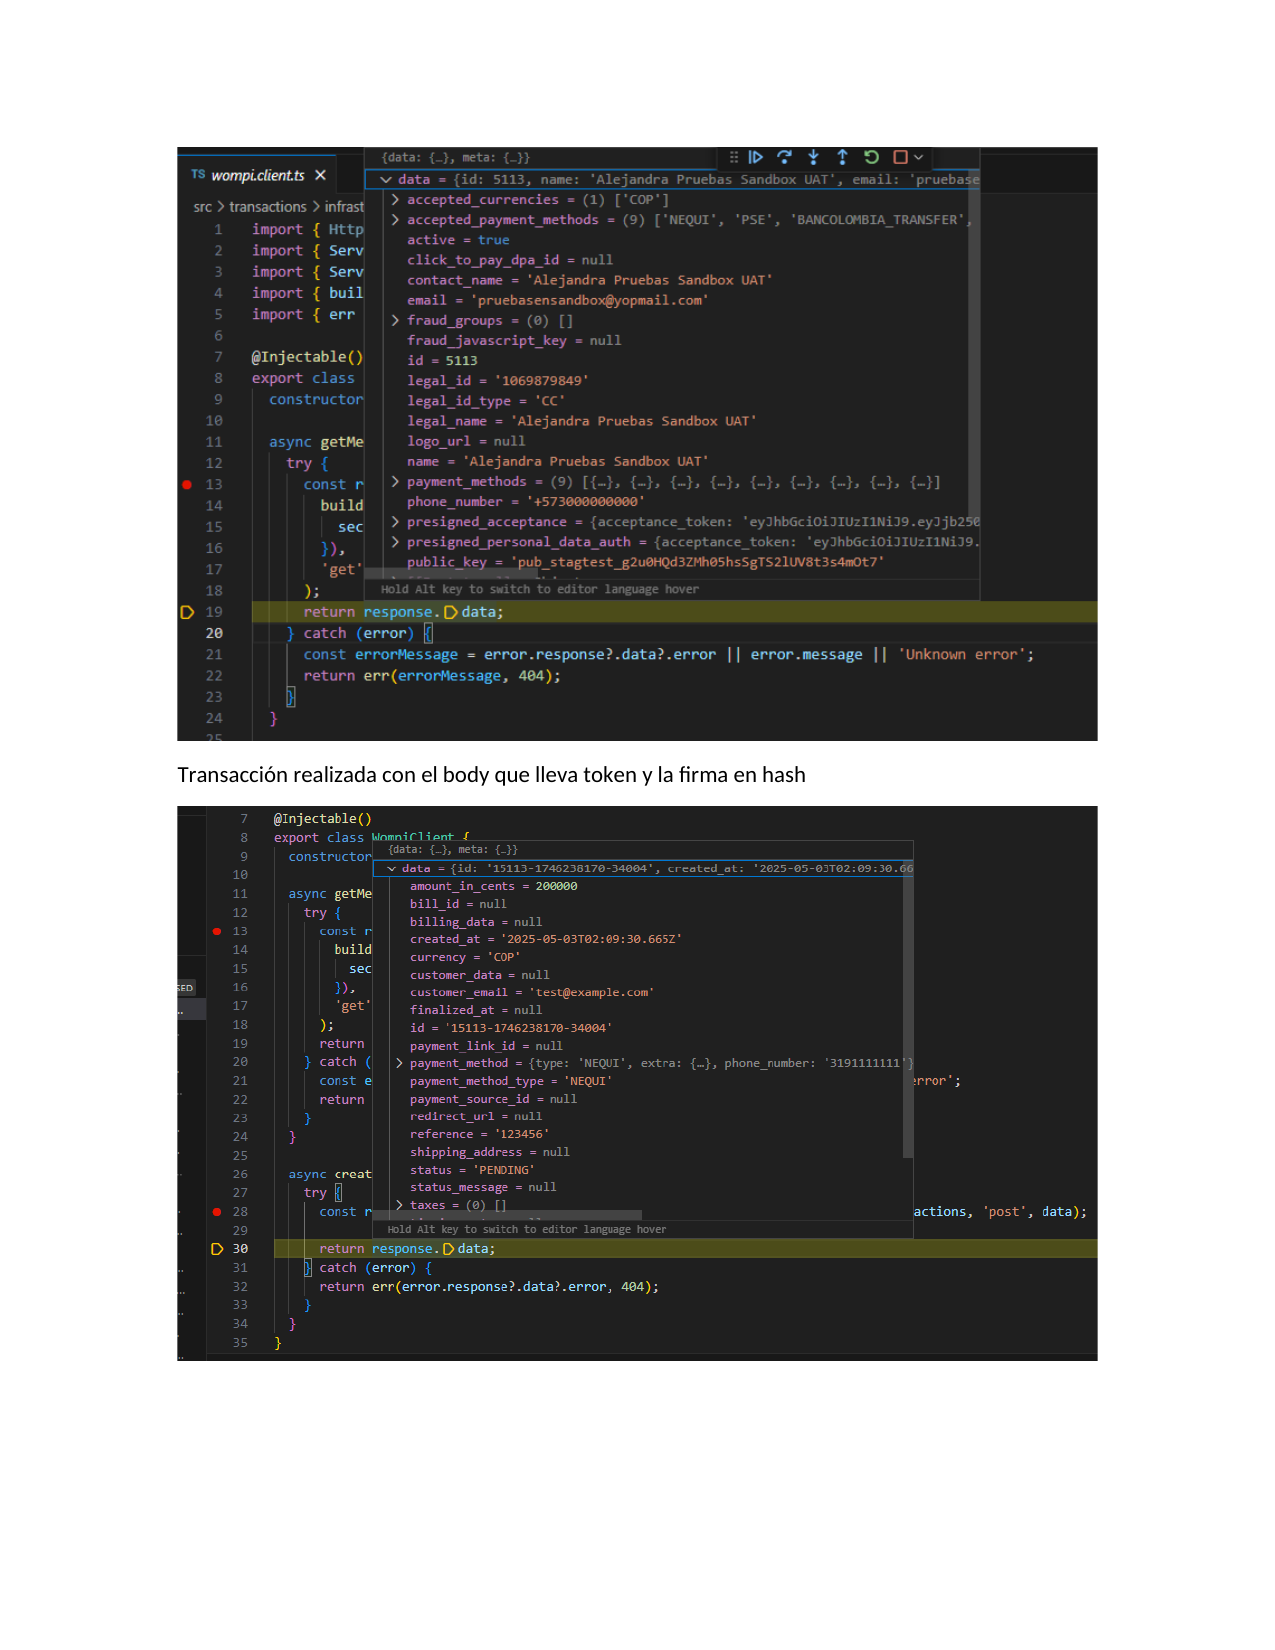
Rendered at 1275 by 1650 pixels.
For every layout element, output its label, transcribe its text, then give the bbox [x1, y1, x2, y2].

text Transacción realizada con el body que lleva token y la firma en hash [177, 760, 1098, 788]
picture [177, 806, 1098, 1361]
picture [177, 147, 1098, 741]
